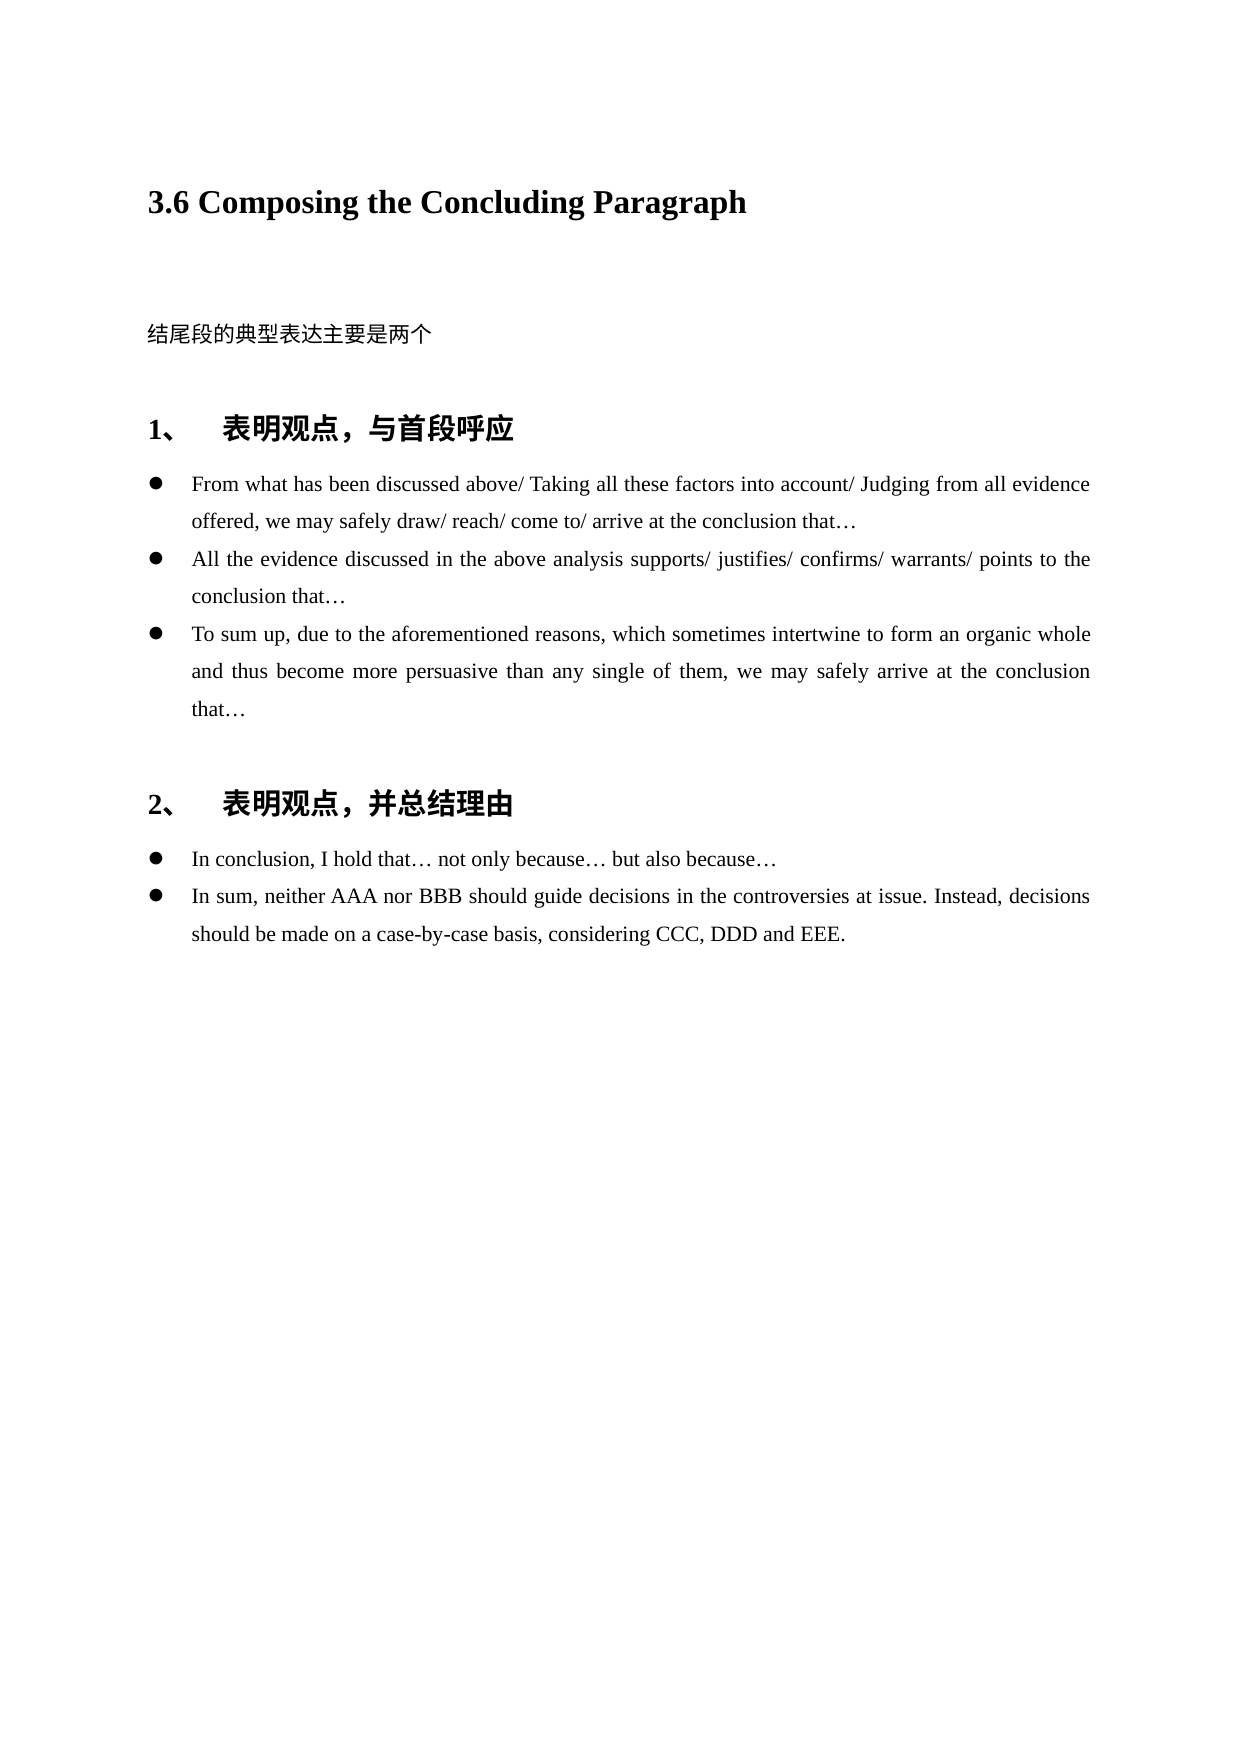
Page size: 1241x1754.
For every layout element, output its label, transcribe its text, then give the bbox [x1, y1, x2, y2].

list 结尾段的典型表达主要是两个 [148, 314, 1092, 352]
list To sum up, due to the aforementioned reasons, which sometimes intertwine to form an organic whole and thus become more persuasive than any single of them, we may safely arrive at the conclusion that… [148, 614, 1092, 727]
list In sum, neither AAA nor BBB should guide decisions in the controversies at issue. Instead, decisions should be made on a case-by-case basis, considering CCC, DDD and EEE. [148, 877, 1092, 952]
list From what has been discussed above/ Taking all these factors into account/ Judging from all evidence offered, we may safely draw/ reach/ come to/ arrive at the conclusion that… [148, 464, 1092, 539]
list 表明观点，并总结理由 [148, 764, 1092, 839]
list 表明观点，与首段呼应 [148, 389, 1092, 464]
list All the evidence discussed in the above analysis supports/ justifies/ confirms/ warrants/ points to the conclusion that… [148, 539, 1092, 614]
text 3.6 Composing the Concluding Paragraph [148, 164, 1092, 239]
list In conclusion, I hold that… not only because… but also because… [148, 839, 1092, 877]
